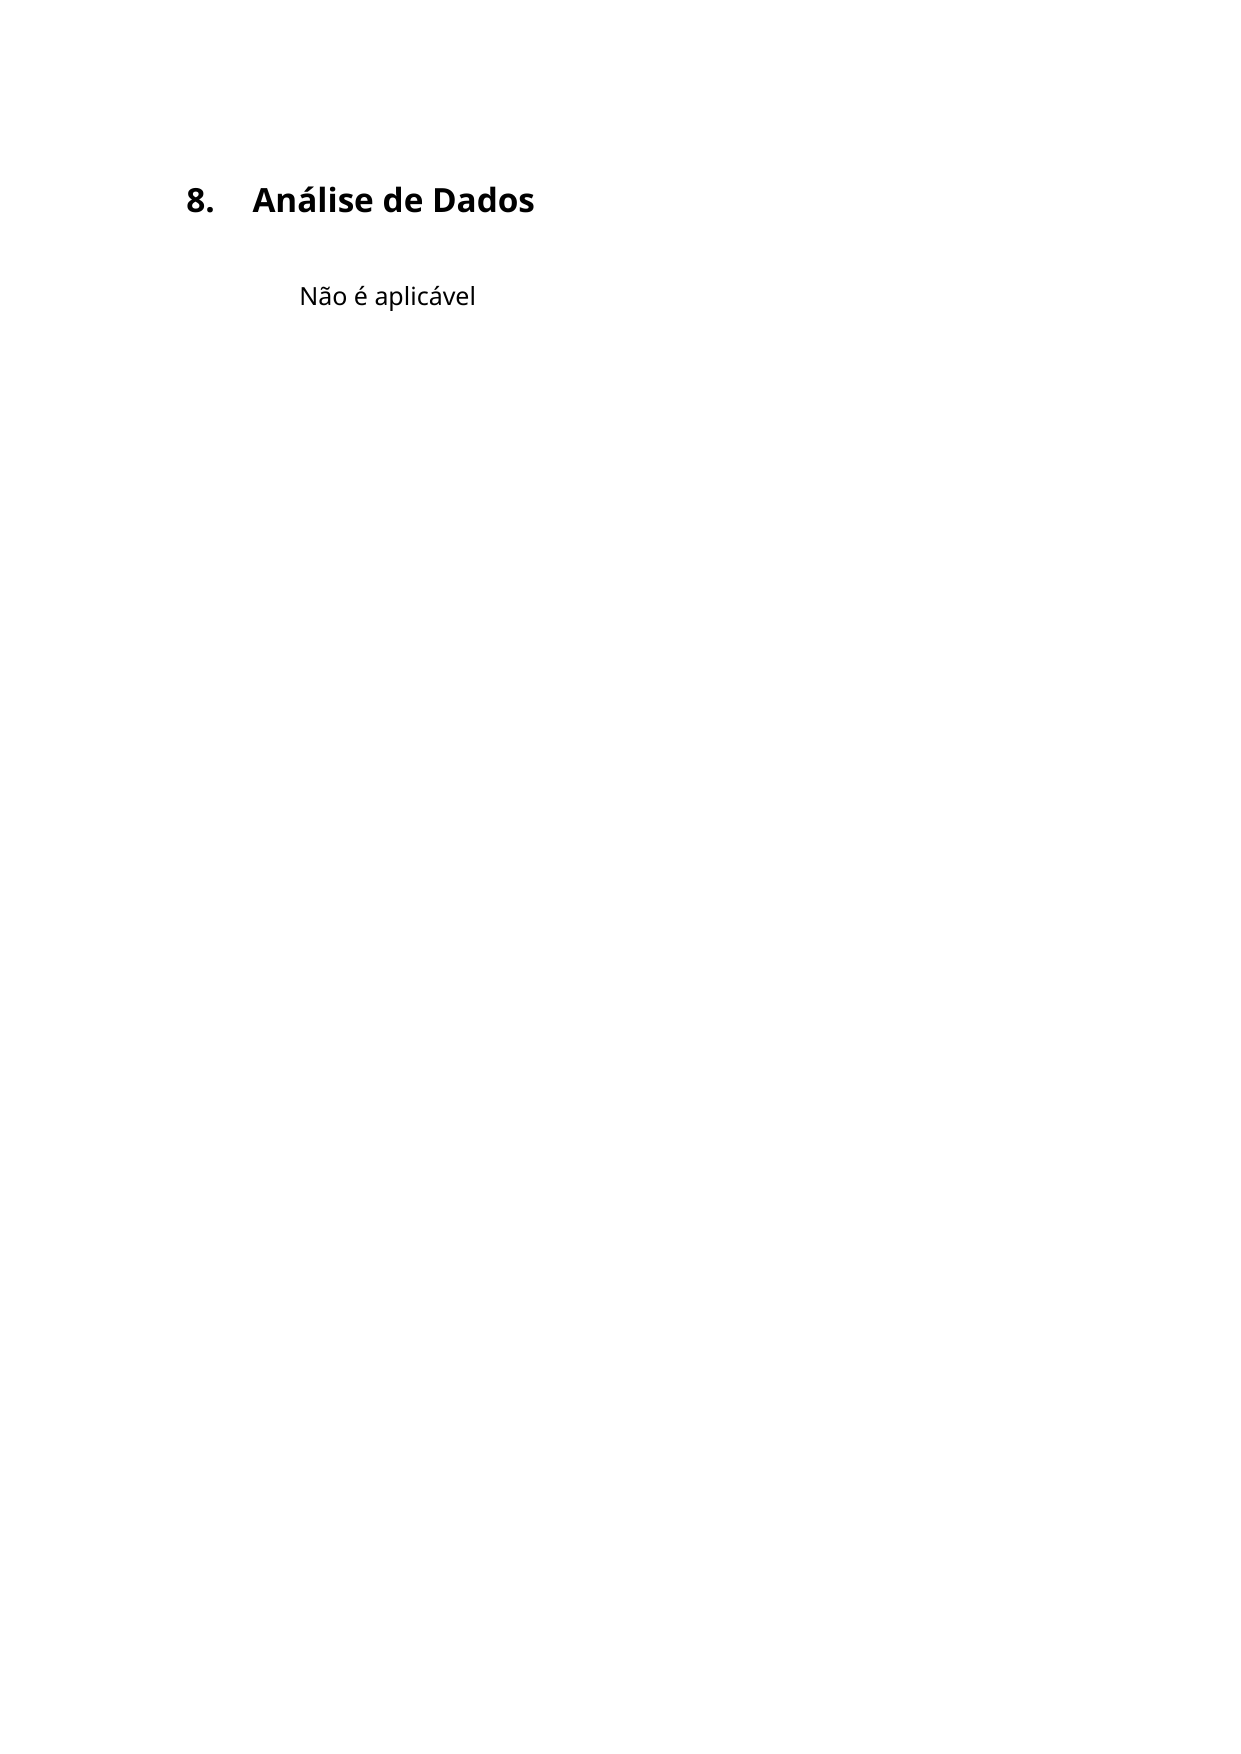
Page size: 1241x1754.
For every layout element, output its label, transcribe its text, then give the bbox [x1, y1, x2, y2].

subtitle Análise de Dados [215, 177, 1122, 223]
text Não é aplicável [224, 279, 1122, 313]
